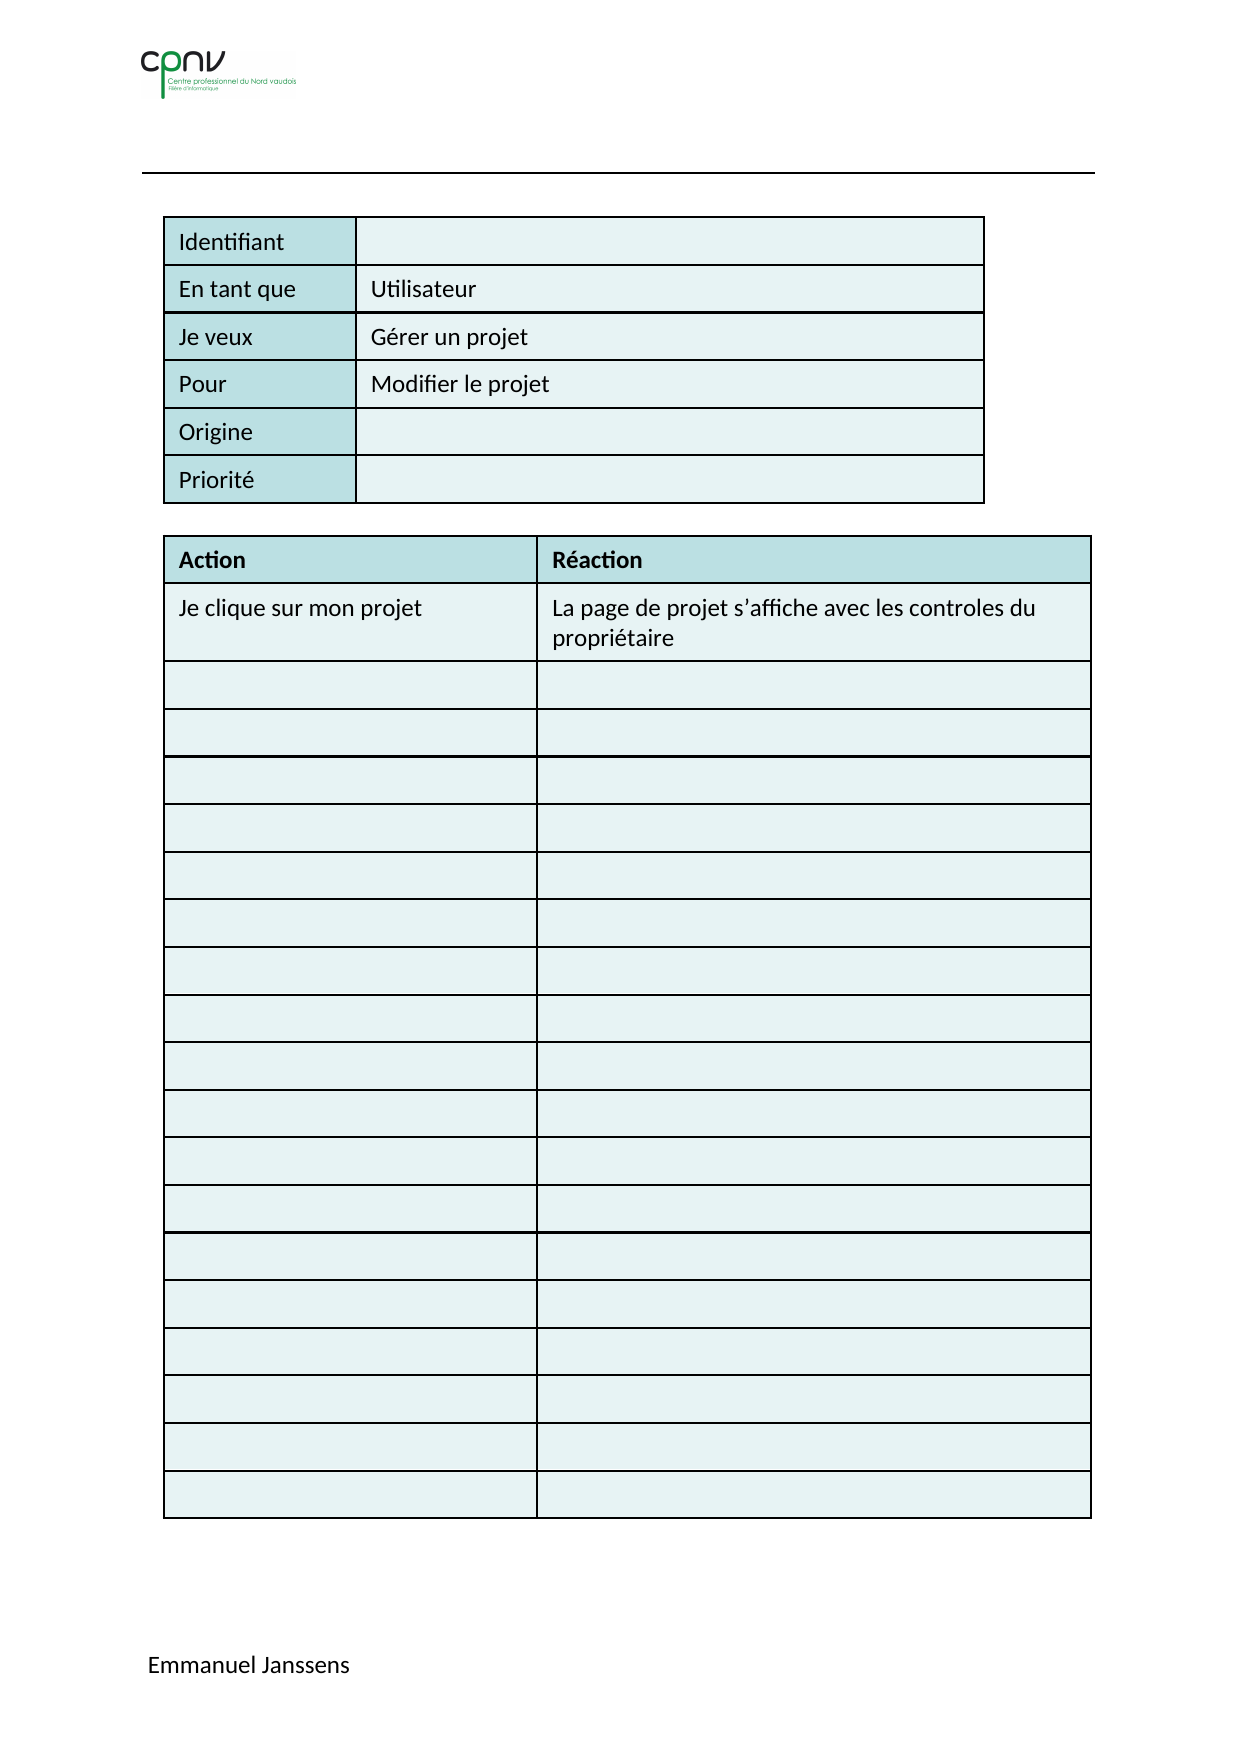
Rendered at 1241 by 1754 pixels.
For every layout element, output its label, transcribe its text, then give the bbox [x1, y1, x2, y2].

table_header [357, 218, 983, 264]
table_cell [165, 1424, 536, 1469]
table_cell Je veux [165, 314, 355, 359]
table_cell [165, 1091, 536, 1136]
table_cell [165, 1043, 536, 1089]
table_cell [538, 996, 1090, 1041]
table_cell [538, 1234, 1090, 1279]
table_cell [165, 662, 536, 708]
table_cell Priorité [165, 456, 355, 502]
table_cell [165, 1281, 536, 1327]
table_cell En tant que [165, 266, 355, 311]
table_cell Modifier le projet [357, 361, 983, 407]
table_cell [538, 710, 1090, 755]
table_cell [538, 1043, 1090, 1089]
table_cell [165, 1234, 536, 1279]
table_cell [538, 1472, 1090, 1517]
table_cell [538, 662, 1090, 708]
table_cell [538, 1138, 1090, 1184]
table_cell [165, 900, 536, 946]
table_cell [538, 805, 1090, 851]
table_cell [538, 1376, 1090, 1422]
table_cell [538, 1091, 1090, 1136]
table_cell [165, 1138, 536, 1184]
table_cell [538, 1281, 1090, 1327]
table_cell [165, 710, 536, 755]
picture [141, 51, 296, 99]
table_cell [538, 853, 1090, 898]
table_header Réaction [538, 537, 1090, 582]
table_cell [165, 853, 536, 898]
table_cell [165, 1329, 536, 1374]
table_header Action [165, 537, 536, 582]
table_cell [538, 1329, 1090, 1374]
table_cell [165, 1186, 536, 1231]
table_cell [538, 1424, 1090, 1469]
table_cell [357, 456, 983, 502]
table_cell [165, 996, 536, 1041]
table_cell [165, 758, 536, 803]
table_cell [165, 948, 536, 993]
table_cell Gérer un projet [357, 314, 983, 359]
table_cell [538, 948, 1090, 993]
table_cell Origine [165, 409, 355, 454]
table_cell [165, 1376, 536, 1422]
table_header Identifiant [165, 218, 355, 264]
table_cell [538, 900, 1090, 946]
table_cell [538, 758, 1090, 803]
table_cell La page de projet s’affiche avec les controles du propriétaire [538, 584, 1090, 660]
table_cell [357, 409, 983, 454]
table_cell [165, 805, 536, 851]
table_cell Je clique sur mon projet [165, 584, 536, 660]
table_cell Pour [165, 361, 355, 407]
table_cell [165, 1472, 536, 1517]
table_cell [538, 1186, 1090, 1231]
table_cell Utilisateur [357, 266, 983, 311]
